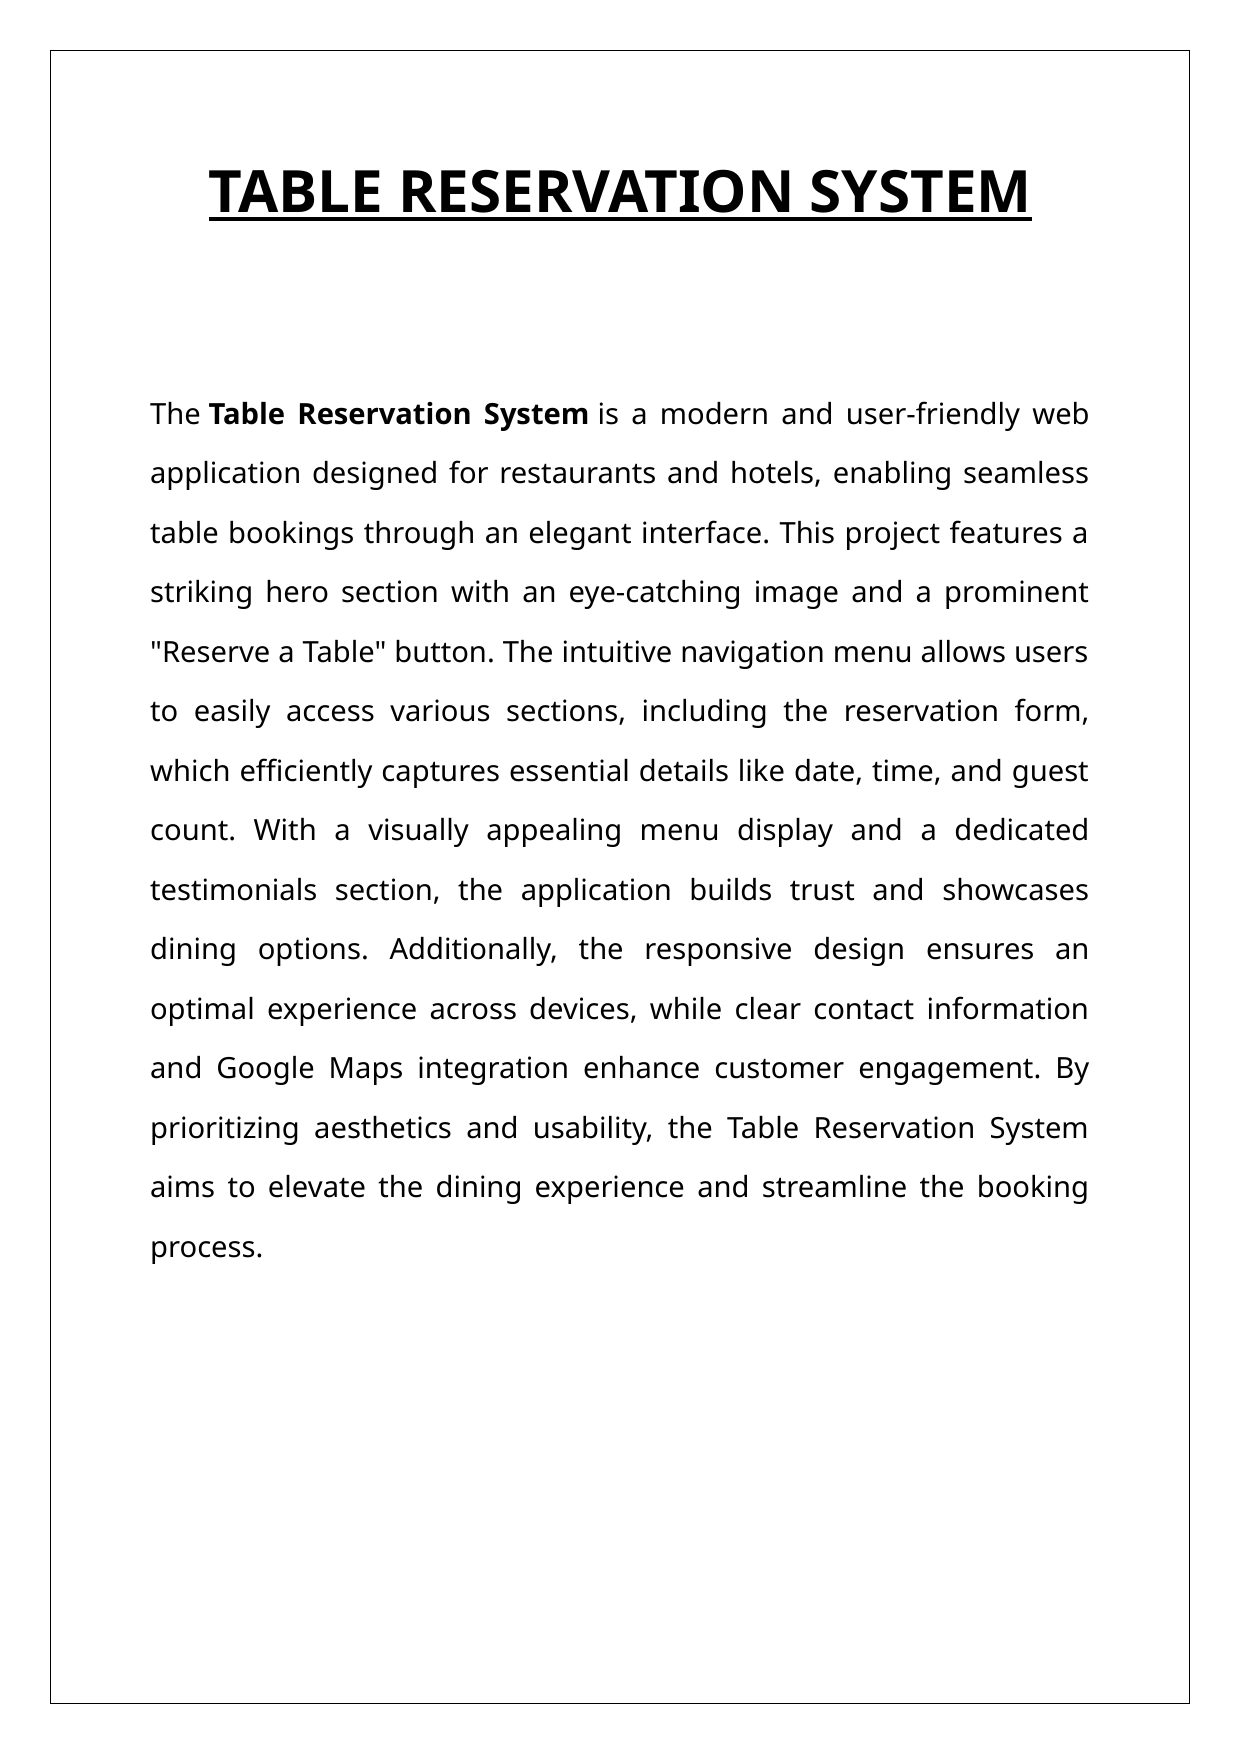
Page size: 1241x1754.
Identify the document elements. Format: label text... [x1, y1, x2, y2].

text TABLE RESERVATION SYSTEM [150, 150, 1090, 229]
text The Table Reservation System is a modern and user-friendly web application designed for restaurants and hotels, enabling seamless table bookings through an elegant interface. This project features a striking hero section with an eye-catching image and a prominent "Reserve a Table" button. The intuitive navigation menu allows users to easily access various sections, including the reservation form, which efficiently captures essential details like date, time, and guest count. With a visually appealing menu display and a dedicated testimonials section, the application builds trust and showcases dining options. Additionally, the responsive design ensures an optimal experience across devices, while clear contact information and Google Maps integration enhance customer engagement. By prioritizing aesthetics and usability, the Table Reservation System aims to elevate the dining experience and streamline the booking process. [150, 393, 1090, 1266]
